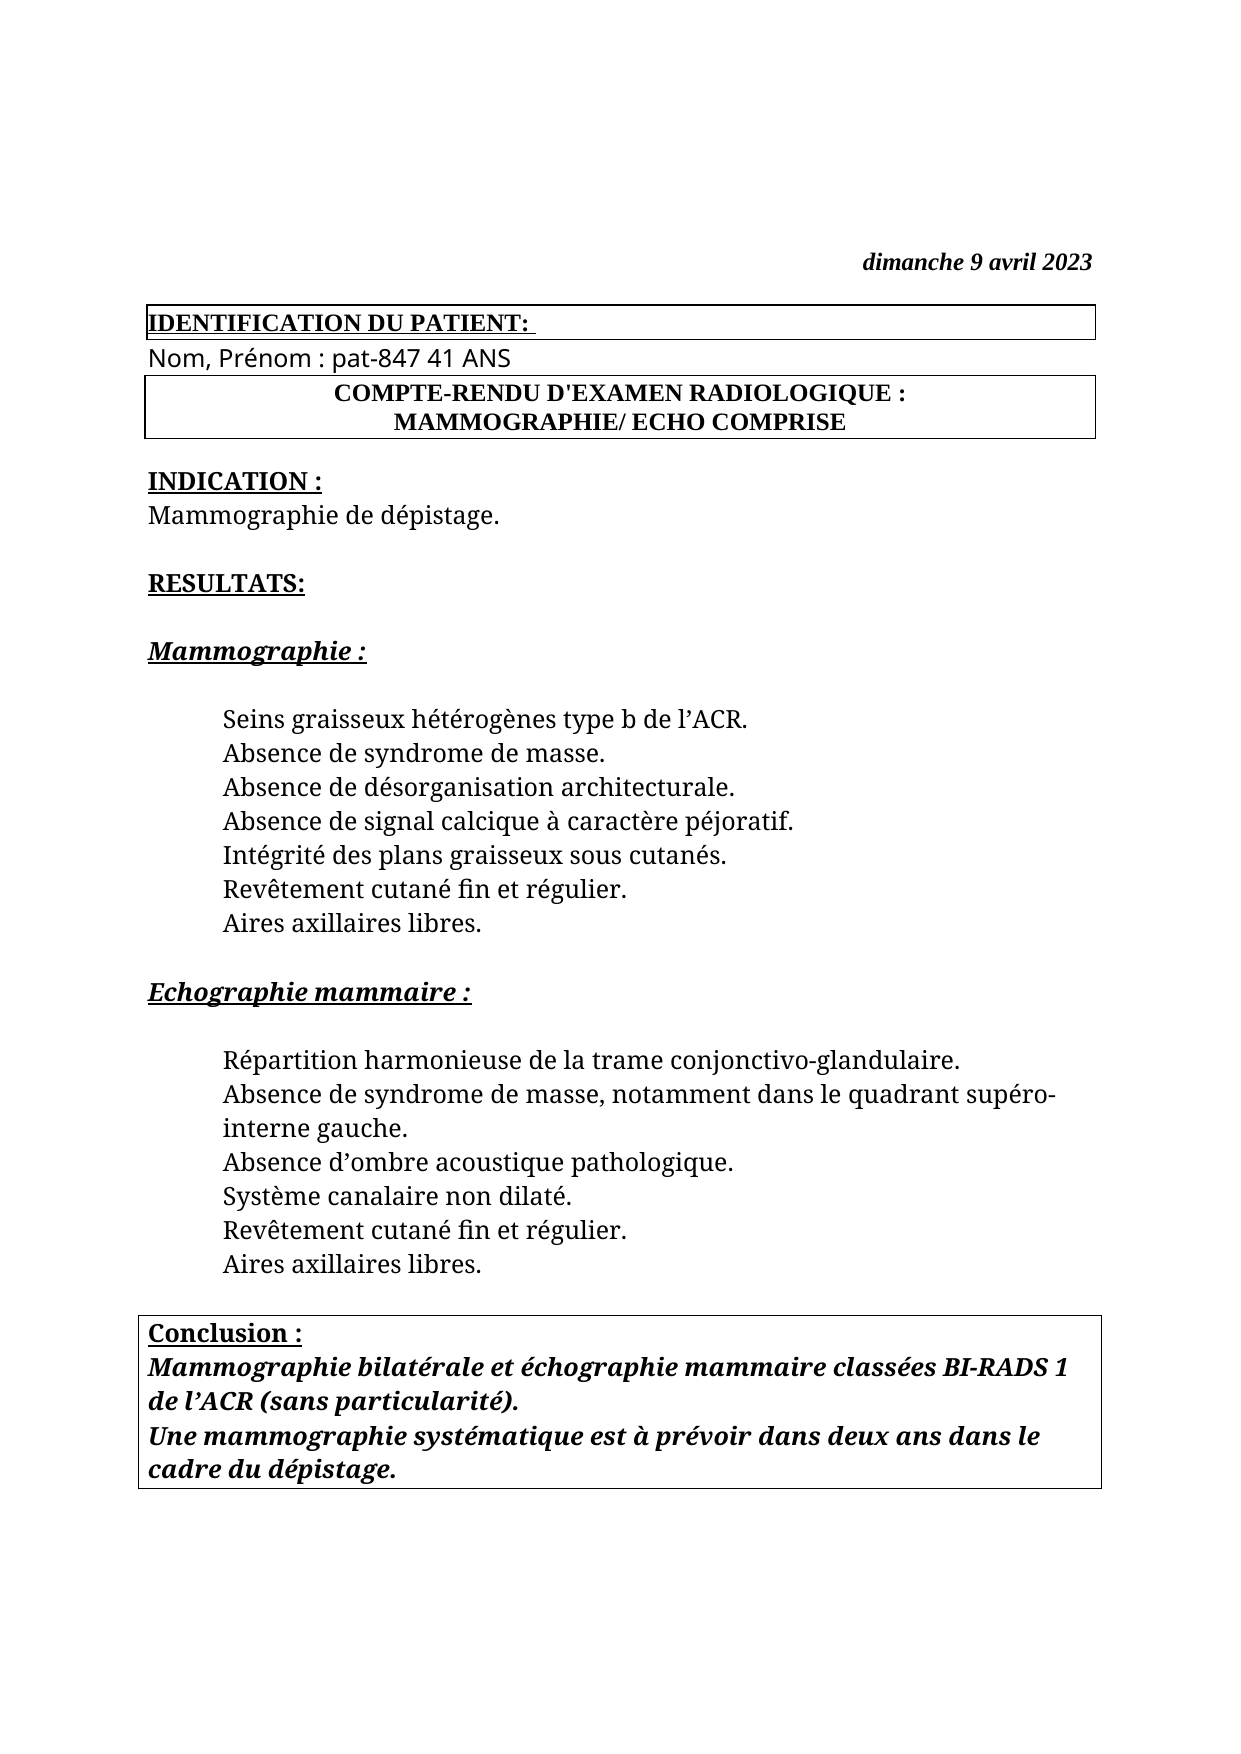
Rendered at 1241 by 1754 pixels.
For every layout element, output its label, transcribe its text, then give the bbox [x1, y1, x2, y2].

text MAMMOGRAPHIE/ ECHO COMPRISE [146, 403, 1095, 438]
text IDENTIFICATION DU PATIENT: [148, 306, 1095, 339]
text dimanche 9 avril 2023 [148, 247, 1092, 276]
text Aires axillaires libres. [223, 906, 1092, 940]
text Absence de syndrome de masse, notamment dans le quadrant supéro-interne gauche. [223, 1076, 1092, 1144]
text Mammographie de dépistage. [148, 497, 1092, 531]
text Revêtement cutané fin et régulier. [223, 872, 1092, 906]
text Absence de signal calcique à caractère péjoratif. [223, 804, 1092, 838]
text Revêtement cutané fin et régulier. [223, 1213, 1092, 1247]
text Seins graisseux hétérogènes type b de l’ACR. [223, 702, 1092, 736]
text Aires axillaires libres. [223, 1247, 1092, 1281]
text COMPTE-RENDU D'EXAMEN RADIOLOGIQUE : [146, 376, 1095, 403]
text Répartition harmonieuse de la trame conjonctivo-glandulaire. [223, 1042, 1092, 1076]
text Echographie mammaire : [148, 974, 1092, 1008]
text RESULTATS: [148, 566, 1092, 599]
text Une mammographie systématique est à prévoir dans deux ans dans le cadre du dépistage. [139, 1417, 1101, 1488]
text Intégrité des plans graisseux sous cutanés. [223, 838, 1092, 872]
text Absence de désorganisation architecturale. [223, 770, 1092, 804]
text Conclusion : [139, 1316, 1101, 1350]
text Nom, Prénom : pat-847 41 ANS [148, 340, 1092, 374]
text Absence de syndrome de masse. [223, 736, 1092, 770]
text Mammographie : [148, 634, 1092, 668]
text Système canalaire non dilaté. [223, 1179, 1092, 1213]
text INDICATION : [148, 463, 1092, 497]
text Mammographie bilatérale et échographie mammaire classées BI-RADS 1 de l’ACR (sans particularité). [148, 1350, 1092, 1417]
text Absence d’ombre acoustique pathologique. [223, 1144, 1092, 1179]
